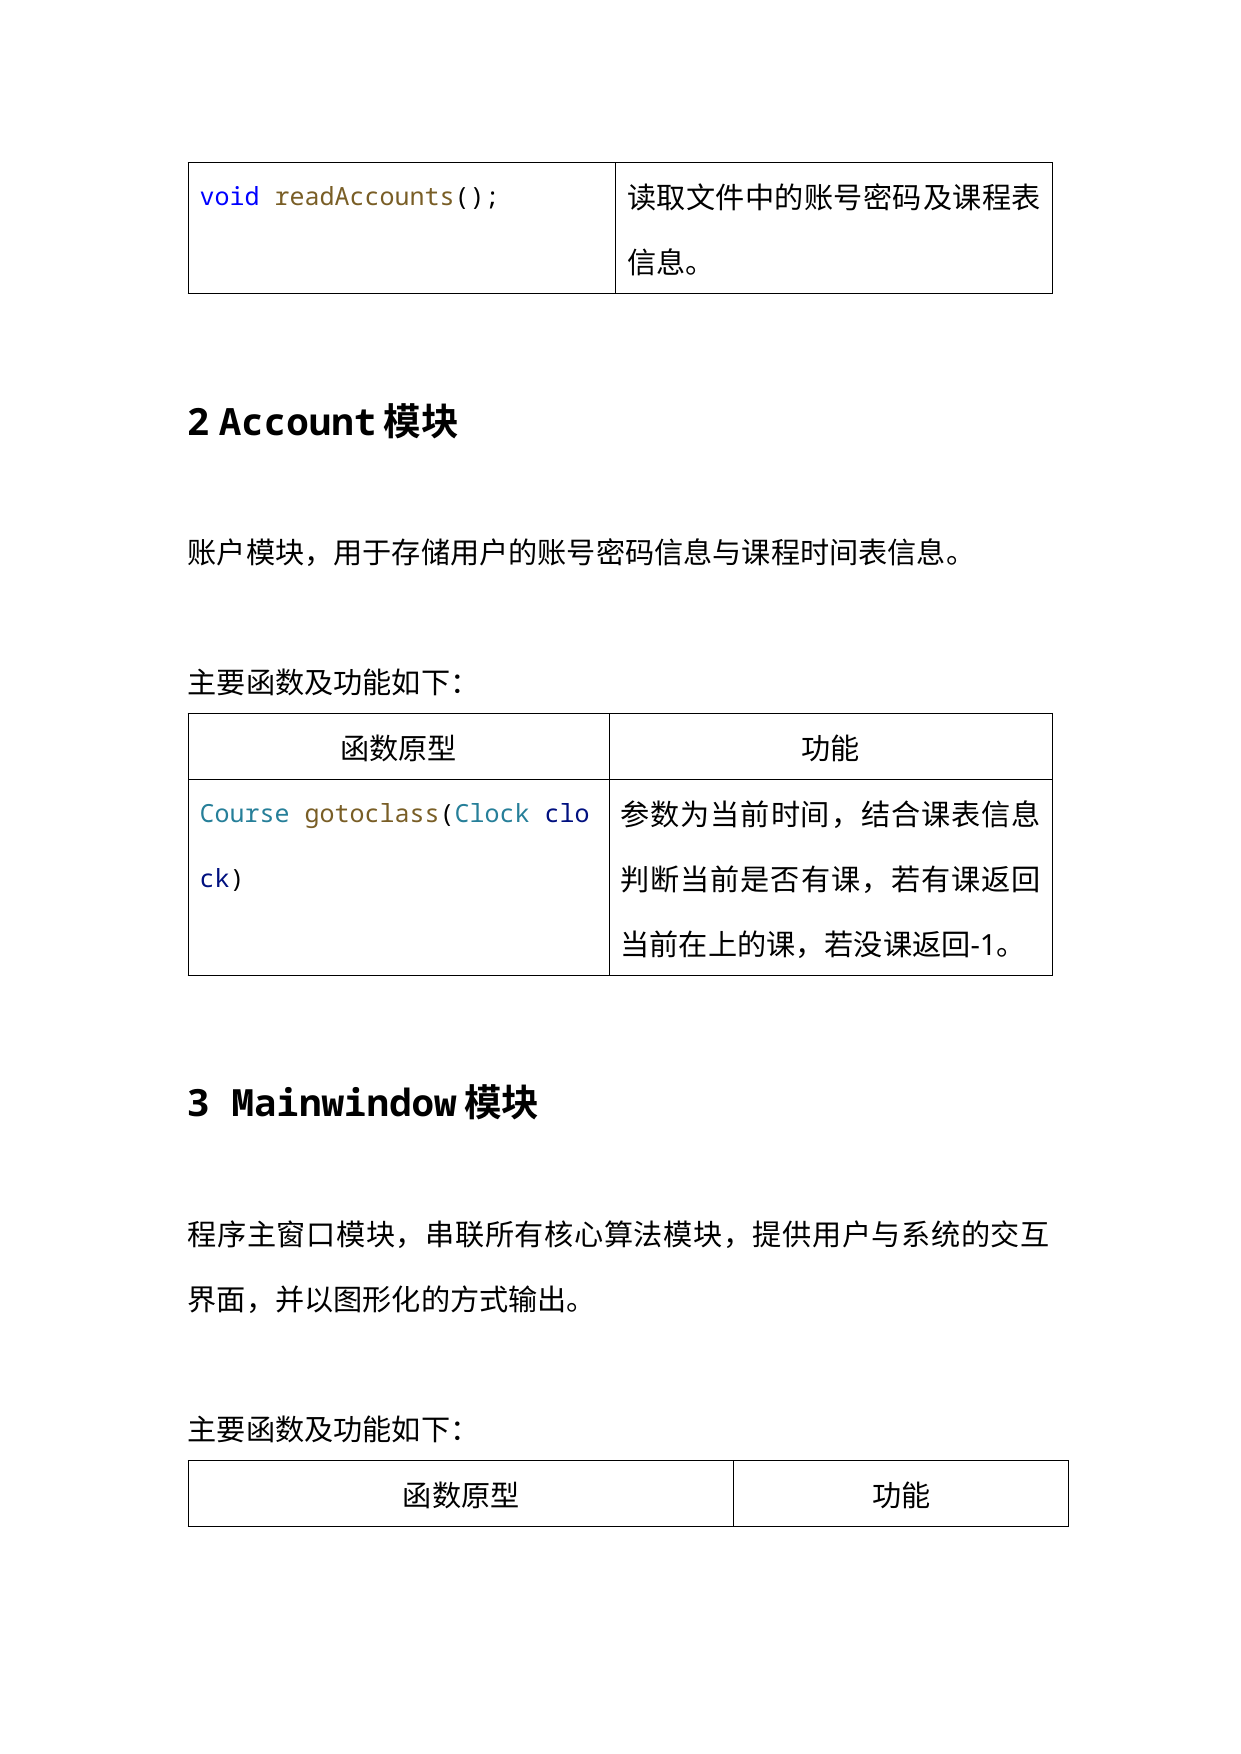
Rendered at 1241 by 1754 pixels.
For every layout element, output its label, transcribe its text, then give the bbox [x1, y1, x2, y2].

table_header 函数原型 [189, 714, 609, 779]
table_cell 参数为当前时间，结合课表信息判断当前是否有课，若有课返回当前在上的课，若没课返回-1。 [610, 780, 1052, 975]
subtitle 3 Mainwindow模块 [187, 1068, 1053, 1133]
text 主要函数及功能如下： [187, 648, 1053, 713]
text 账户模块，用于存储用户的账号密码信息与课程时间表信息。 [187, 518, 1053, 583]
table_header 功能 [610, 714, 1052, 779]
table_header 功能 [734, 1461, 1068, 1526]
subtitle 2 Account模块 [187, 386, 1053, 451]
text 程序主窗口模块，串联所有核心算法模块，提供用户与系统的交互界面，并以图形化的方式输出。 [187, 1200, 1053, 1330]
table_cell Course gotoclass(Clock clock) [189, 780, 609, 975]
table_cell 读取文件中的账号密码及课程表信息。 [616, 163, 1052, 293]
table_header 函数原型 [189, 1461, 733, 1526]
table_cell void readAccounts(); [189, 163, 615, 293]
text 主要函数及功能如下： [187, 1395, 1053, 1460]
